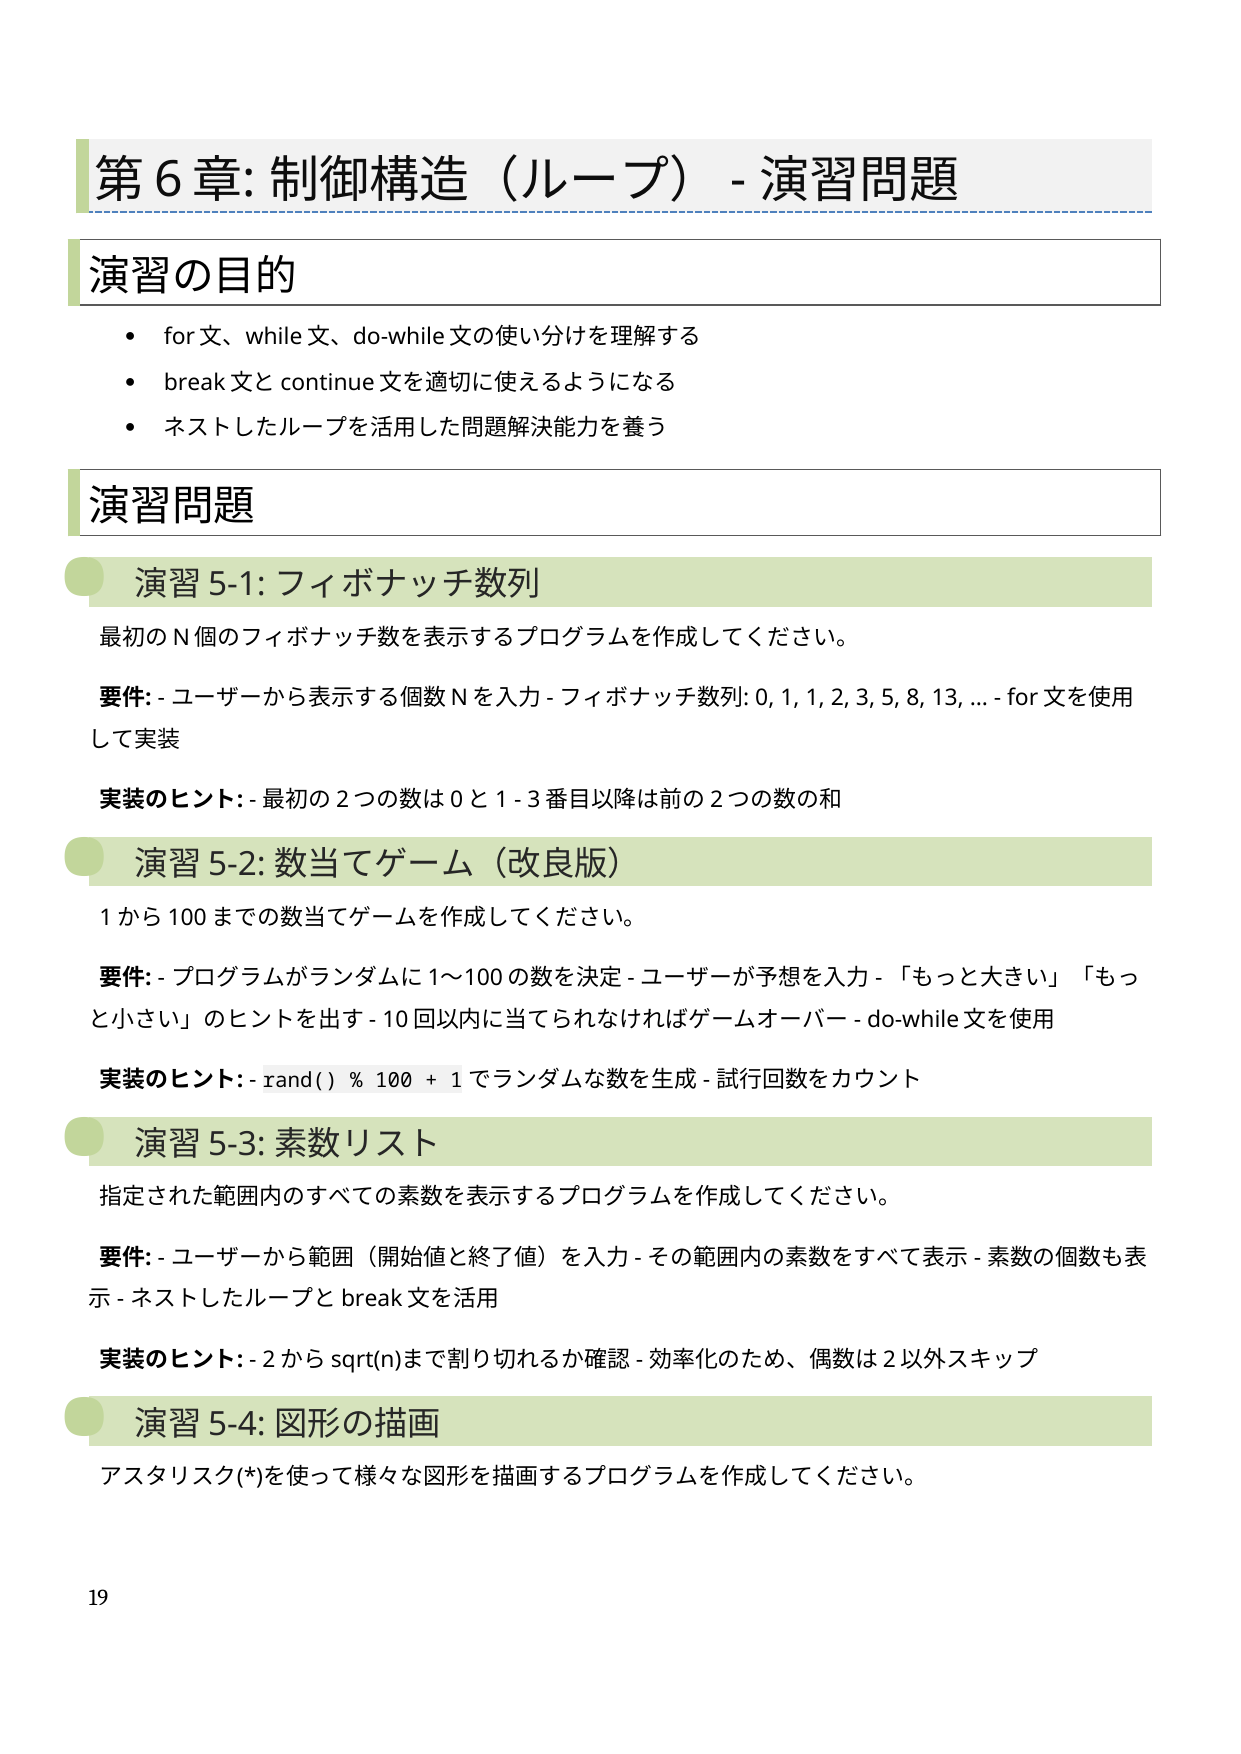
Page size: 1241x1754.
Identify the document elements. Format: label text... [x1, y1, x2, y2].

text 指定された範囲内のすべての素数を表示するプログラムを作成してください。 [89, 1171, 1152, 1213]
subtitle 第6章: 制御構造（ループ） - 演習問題 [89, 139, 1152, 213]
subtitle 演習問題 [80, 470, 1160, 535]
list for文、while文、do-while文の使い分けを理解する [126, 311, 1152, 353]
text 実装のヒント: - 最初の2つの数は0と1 - 3番目以降は前の2つの数の和 [89, 774, 1152, 816]
text 実装のヒント: - 2からsqrt(n)まで割り切れるか確認 - 効率化のため、偶数は2以外スキップ [89, 1334, 1152, 1375]
text アスタリスク(*)を使って様々な図形を描画するプログラムを作成してください。 [89, 1451, 1152, 1493]
text 1から100までの数当てゲームを作成してください。 [89, 892, 1152, 933]
text 要件: - プログラムがランダムに1～100の数を決定 - ユーザーが予想を入力 - 「もっと大きい」「もっと小さい」のヒントを出す - 10回以内に当てられなければゲームオーバー - do-while文を使用 [89, 952, 1152, 1035]
subtitle 演習の目的 [80, 240, 1160, 304]
subtitle 演習5-4: 図形の描画 [89, 1396, 1152, 1446]
subtitle 演習5-1: フィボナッチ数列 [89, 557, 1152, 607]
list break文とcontinue文を適切に使えるようになる [126, 357, 1152, 398]
text 実装のヒント: - rand() % 100 + 1 でランダムな数を生成 - 試行回数をカウント [89, 1054, 1152, 1096]
list ネストしたループを活用した問題解決能力を養う [126, 402, 1152, 444]
text 要件: - ユーザーから範囲（開始値と終了値）を入力 - その範囲内の素数をすべて表示 - 素数の個数も表示 - ネストしたループとbreak文を活用 [89, 1232, 1152, 1315]
text 要件: - ユーザーから表示する個数Nを入力 - フィボナッチ数列: 0, 1, 1, 2, 3, 5, 8, 13, … - for文を使用して実装 [89, 672, 1152, 756]
subtitle 演習5-2: 数当てゲーム（改良版） [89, 837, 1152, 886]
subtitle 演習5-3: 素数リスト [89, 1117, 1152, 1166]
text 最初のN個のフィボナッチ数を表示するプログラムを作成してください。 [89, 612, 1152, 653]
